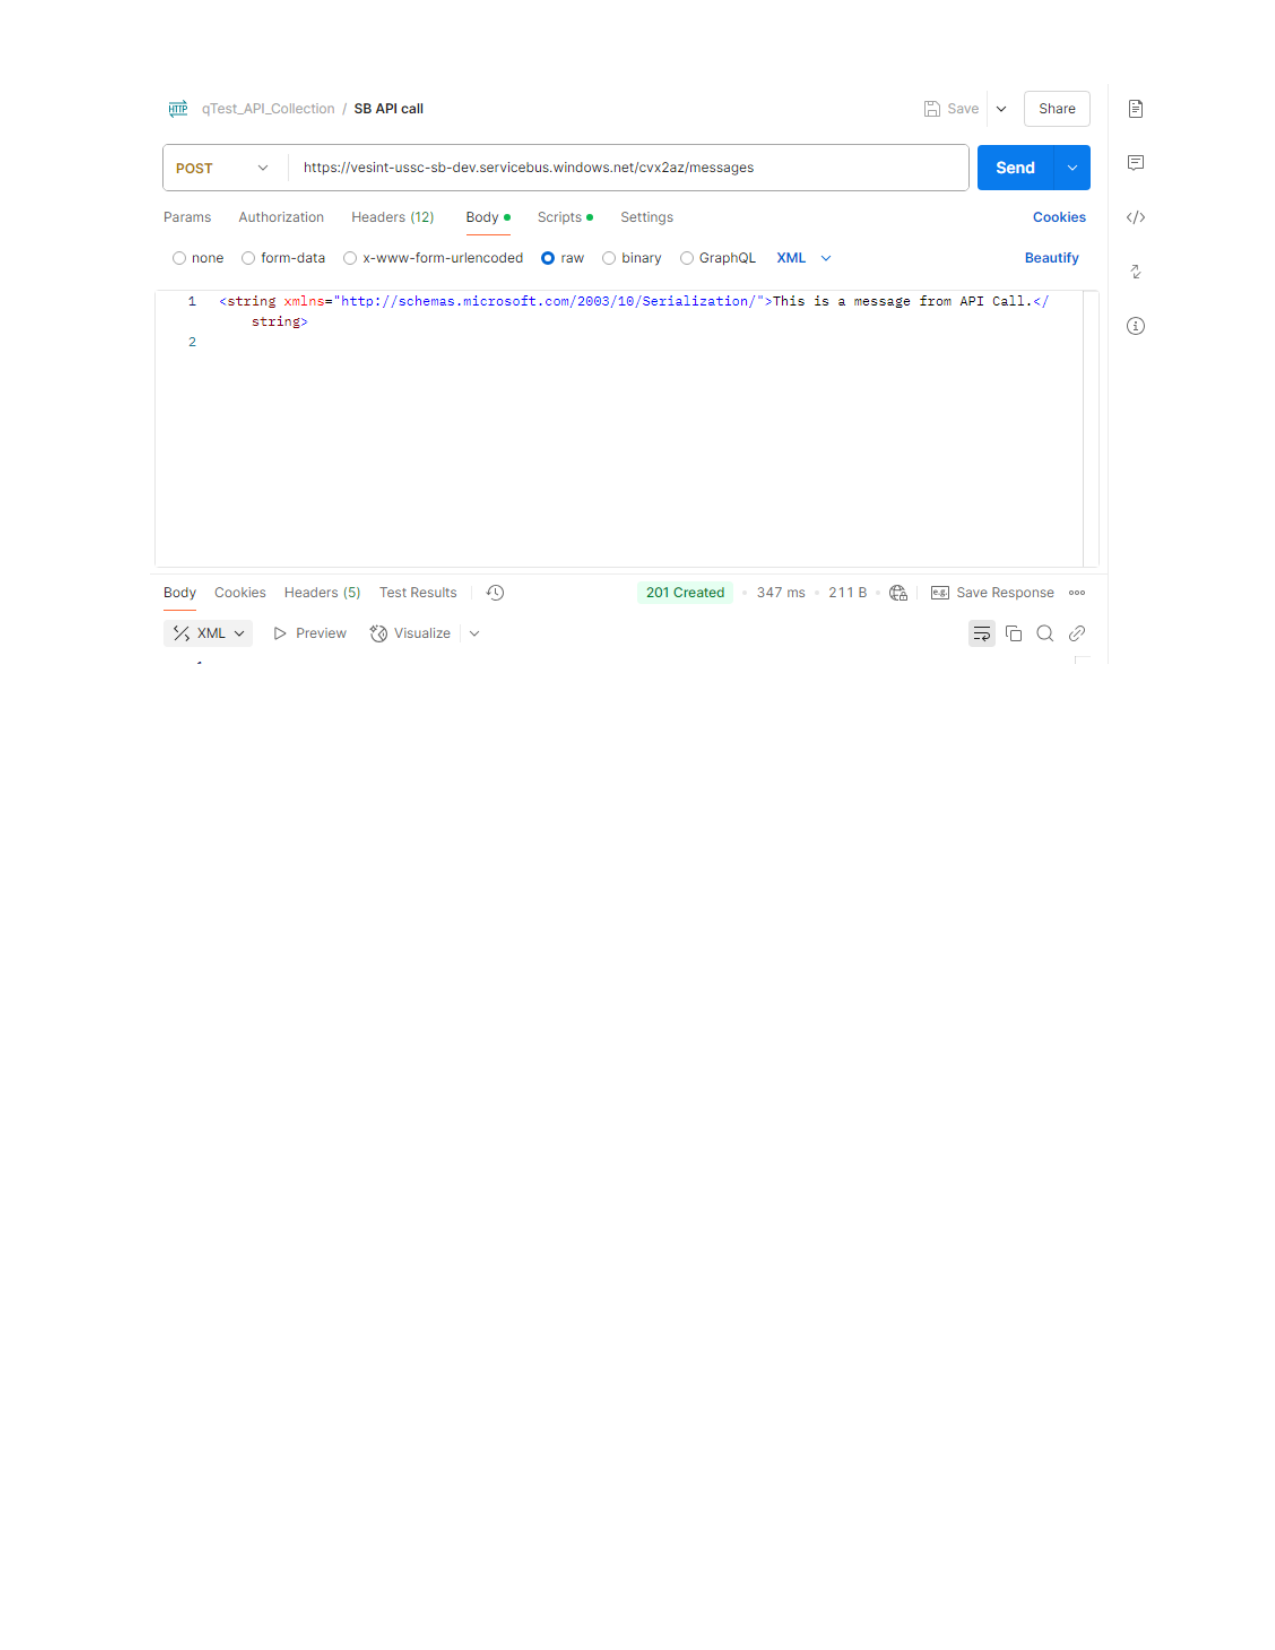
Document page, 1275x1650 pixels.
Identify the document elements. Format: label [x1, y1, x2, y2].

picture [150, 84, 1163, 664]
